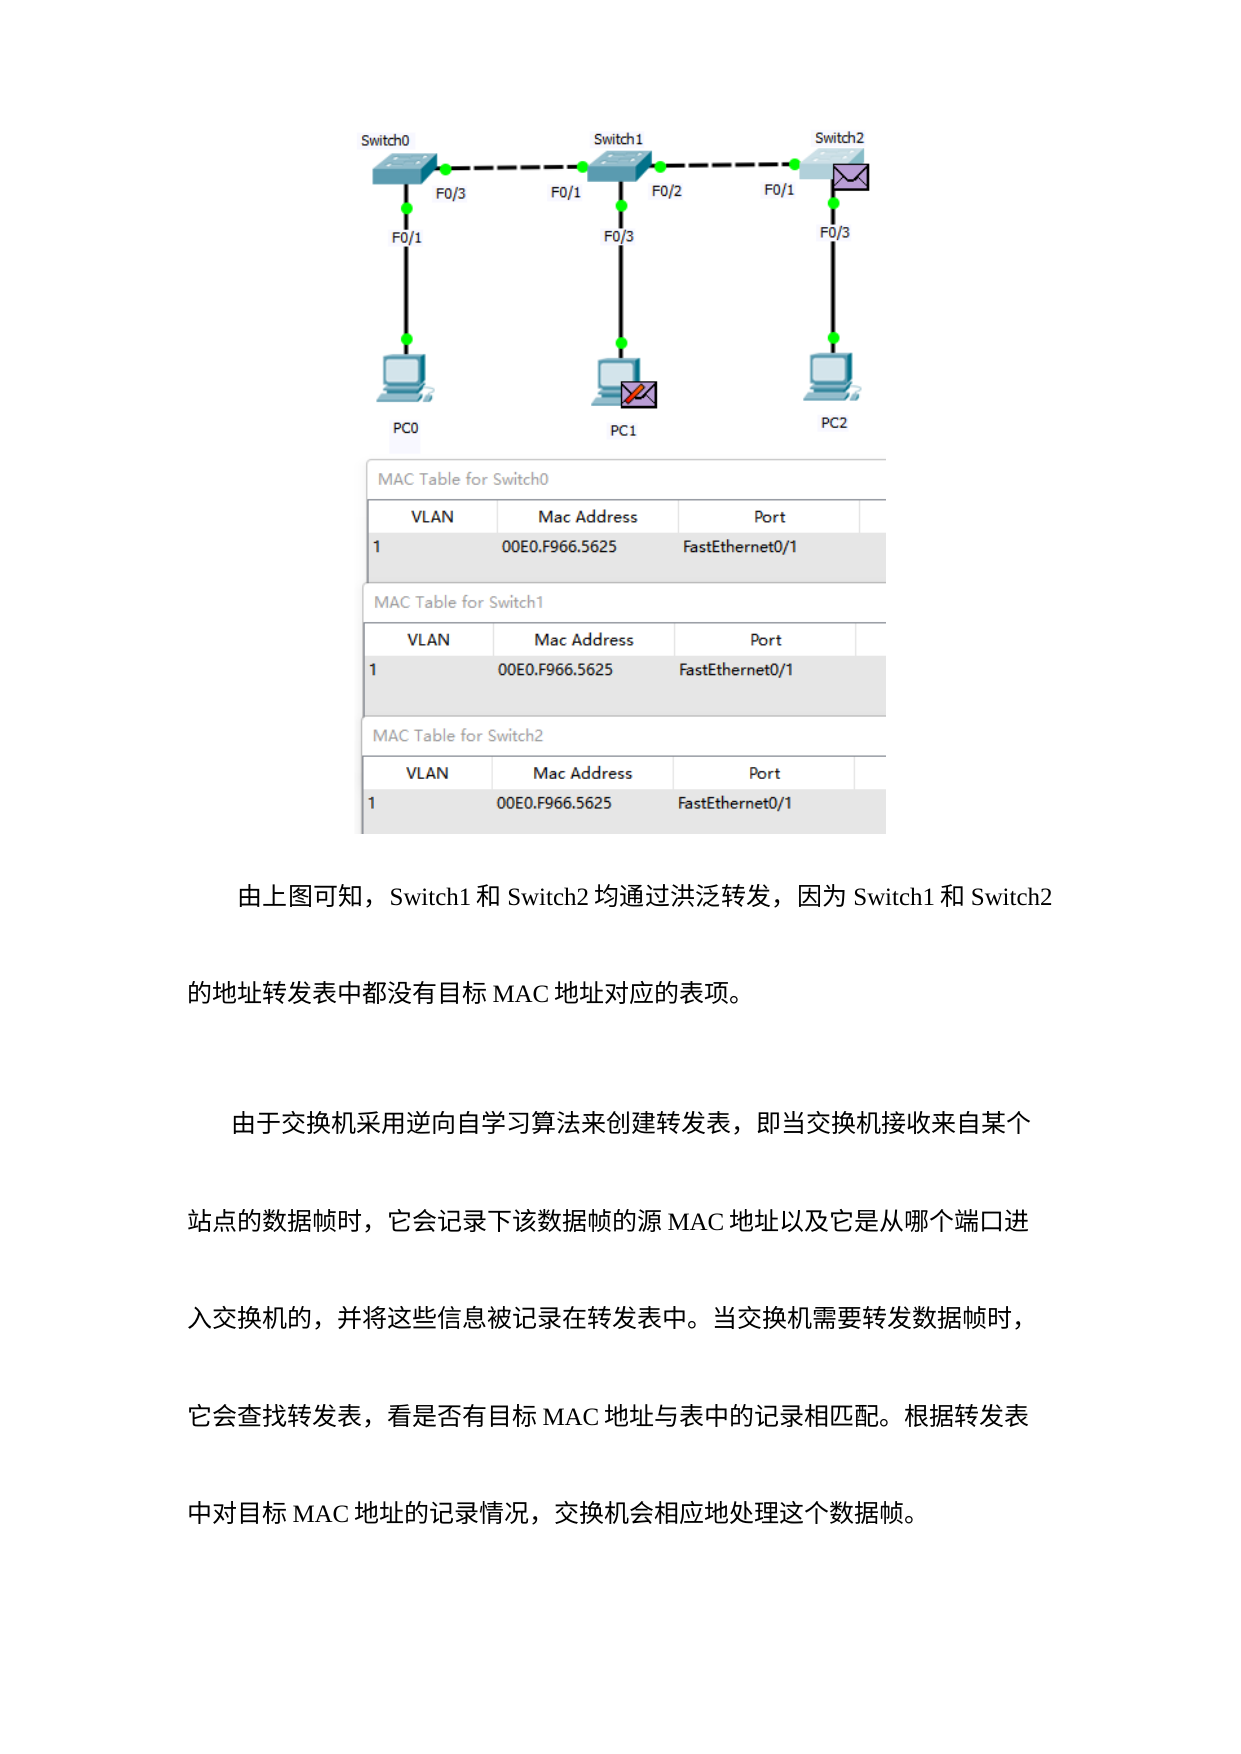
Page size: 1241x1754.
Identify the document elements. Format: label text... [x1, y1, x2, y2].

picture [354, 129, 886, 834]
list 由于交换机采用逆向自学习算法来创建转发表，即当交换机接收来自某个站点的数据帧时，它会记录下该数据帧的源MAC地址以及它是从哪个端口进入交换机的，并将这些信息被记录在转发表中。当交换机需要转发数据帧时，它会查找转发表，看是否有目标MAC地址与表中的记录相匹配。根据转发表中对目标MAC地址的记录情况，交换机会相应地处理这个数据帧。 [187, 1089, 1053, 1544]
list 由上图可知，Switch1和Switch2均通过洪泛转发，因为Switch1和Switch2的地址转发表中都没有目标MAC地址对应的表项。 [187, 862, 1053, 1024]
